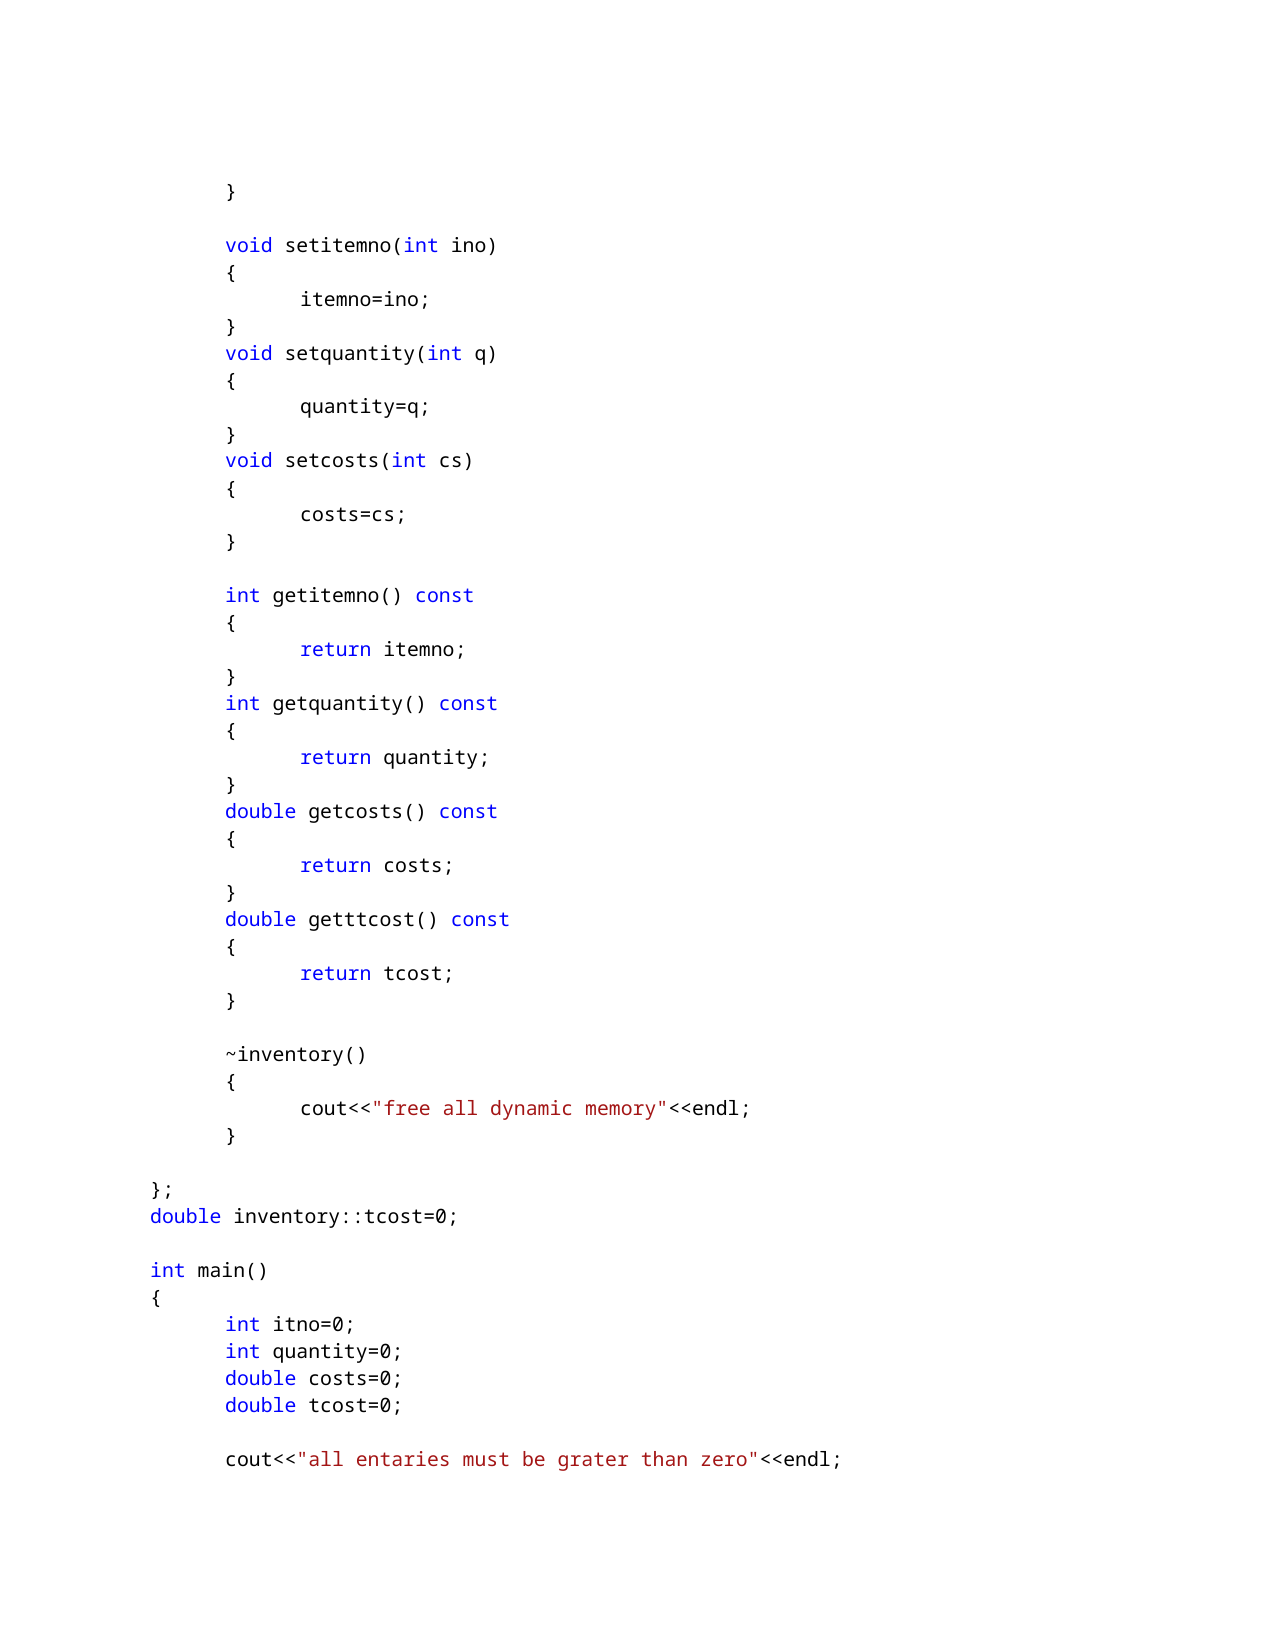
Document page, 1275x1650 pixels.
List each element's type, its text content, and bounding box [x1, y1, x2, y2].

text itemno=ino; [150, 285, 1125, 312]
text } [150, 1121, 1125, 1148]
text int quantity=0; [150, 1337, 1125, 1364]
text void setquantity(int q) [150, 339, 1125, 366]
text double inventory::tcost=0; [150, 1202, 1125, 1229]
text void setcosts(int cs) [150, 447, 1125, 474]
text { [150, 474, 1125, 501]
text } [150, 986, 1125, 1013]
text { [150, 609, 1125, 636]
text cout<<"free all dynamic memory"<<endl; [150, 1094, 1125, 1121]
text return itemno; [150, 636, 1125, 663]
text } [150, 177, 1125, 204]
text } [150, 420, 1125, 447]
text int getitemno() const [150, 582, 1125, 609]
text cout<<"all entaries must be grater than zero"<<endl; [150, 1445, 1125, 1472]
text }; [150, 1175, 1125, 1202]
text ~inventory() [150, 1040, 1125, 1067]
text double tcost=0; [150, 1391, 1125, 1418]
text } [150, 312, 1125, 339]
text double getcosts() const [150, 797, 1125, 824]
text } [150, 663, 1125, 689]
text costs=cs; [150, 501, 1125, 528]
text double getttcost() const [150, 905, 1125, 932]
text return quantity; [150, 743, 1125, 771]
text { [150, 932, 1125, 959]
text quantity=q; [150, 393, 1125, 420]
text { [150, 366, 1125, 393]
text return costs; [150, 851, 1125, 878]
text { [150, 1283, 1125, 1310]
text { [150, 824, 1125, 851]
text int getquantity() const [150, 689, 1125, 717]
text { [150, 717, 1125, 743]
text { [150, 258, 1125, 285]
text } [150, 528, 1125, 555]
text } [150, 771, 1125, 797]
text int main() [150, 1256, 1125, 1283]
text void setitemno(int ino) [150, 231, 1125, 258]
text { [150, 1067, 1125, 1094]
text } [150, 878, 1125, 905]
text double costs=0; [150, 1364, 1125, 1391]
text int itno=0; [150, 1310, 1125, 1337]
text return tcost; [150, 959, 1125, 986]
